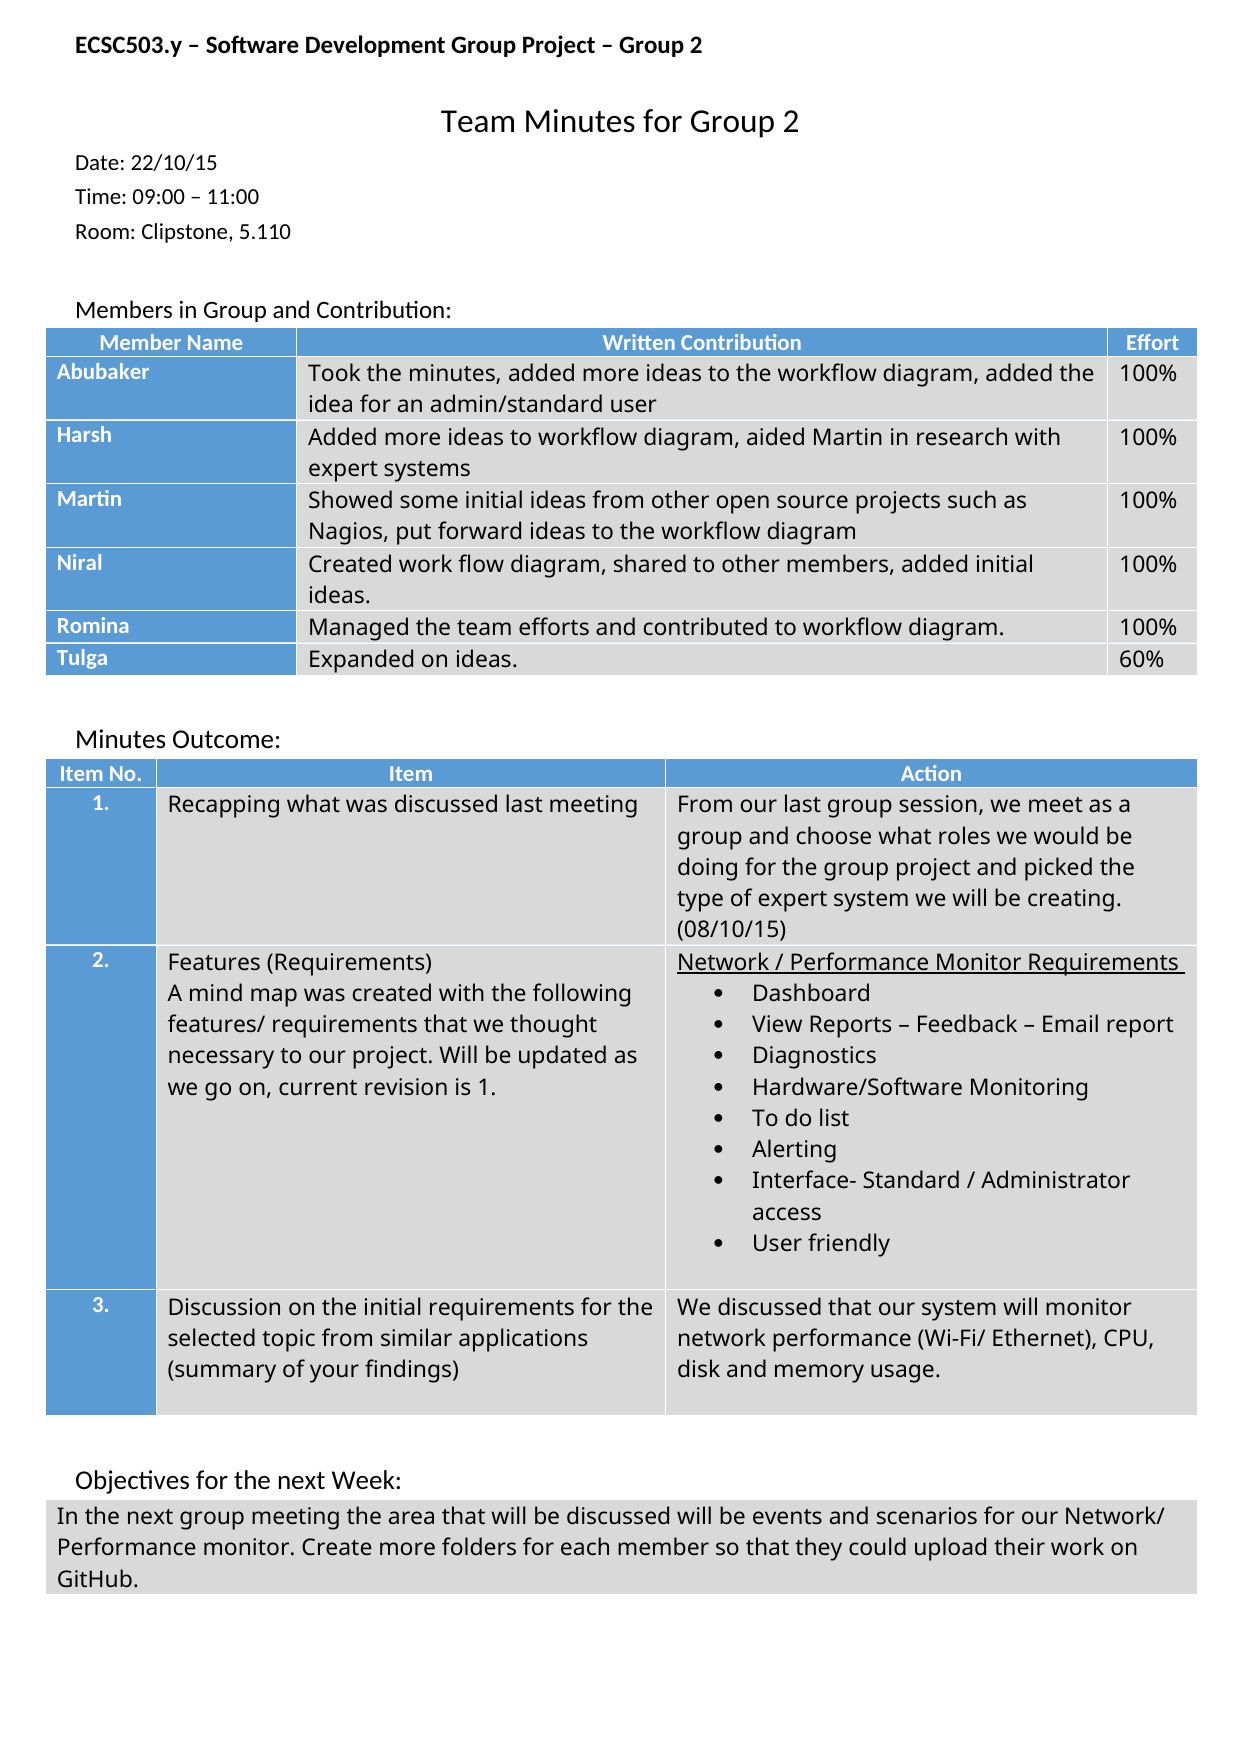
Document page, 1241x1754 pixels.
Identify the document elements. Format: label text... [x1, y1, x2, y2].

table_cell 100% [1108, 548, 1197, 610]
table_cell Niral [46, 548, 296, 610]
table_cell Network / Performance Monitor Requirements Dashboard View Reports – Feedback – Email report Diagnostics Hardware/Software Monitoring To do list Alerting Interface- Standard / Administrator access User friendly [666, 946, 1197, 1289]
table_cell 2. [46, 946, 156, 1289]
table_header Written Contribution [297, 328, 1107, 356]
subtitle Members in Group and Contribution: [75, 294, 1165, 324]
subtitle Objectives for the next Week: [75, 1463, 1165, 1496]
table_cell 1. [46, 788, 156, 944]
subtitle Date: 22/10/15 [75, 148, 1165, 176]
table_cell Recapping what was discussed last meeting [157, 788, 665, 944]
table_cell 100% [1108, 421, 1197, 483]
table_cell Features (Requirements) A mind map was created with the following features/ requirements that we thought necessary to our project. Will be updated as we go on, current revision is 1. [157, 946, 665, 1289]
table_cell Martin [46, 484, 296, 547]
table_header Effort [1108, 328, 1197, 356]
subtitle Minutes Outcome: [75, 723, 1165, 756]
table_cell Created work flow diagram, shared to other members, added initial ideas. [297, 548, 1107, 610]
table_cell Tulga [46, 644, 296, 675]
table_cell 100% [1108, 357, 1197, 419]
table_cell 60% [1108, 644, 1197, 675]
table_header Action [666, 759, 1197, 787]
subtitle Room: Clipstone, 5.110 [75, 217, 1165, 245]
table_cell Managed the team efforts and contributed to workflow diagram. [297, 611, 1107, 642]
table_cell We discussed that our system will monitor network performance (Wi-Fi/ Ethernet), CPU, disk and memory usage. [666, 1290, 1197, 1415]
table_cell Abubaker [46, 357, 296, 419]
table_header Item [157, 759, 665, 787]
table_cell Added more ideas to workflow diagram, aided Martin in research with expert systems [297, 421, 1107, 483]
table_header In the next group meeting the area that will be discussed will be events and scenarios for our Network/ Performance monitor. Create more folders for each member so that they could upload their work on GitHub. [46, 1500, 1197, 1594]
subtitle Team Minutes for Group 2 [75, 100, 1165, 141]
table_cell Took the minutes, added more ideas to the workflow diagram, added the idea for an admin/standard user [297, 357, 1107, 419]
table_cell 100% [1108, 611, 1197, 642]
subtitle Time: 09:00 – 11:00 [75, 182, 1165, 211]
table_cell Showed some initial ideas from other open source projects such as Nagios, put forward ideas to the workflow diagram [297, 484, 1107, 547]
table_cell From our last group session, we meet as a group and choose what roles we would be doing for the group project and picked the type of expert system we will be creating. (08/10/15) [666, 788, 1197, 944]
table_cell 3. [46, 1290, 156, 1415]
table_cell Expanded on ideas. [297, 644, 1107, 675]
table_cell Discussion on the initial requirements for the selected topic from similar applications (summary of your findings) [157, 1290, 665, 1415]
table_cell Harsh [46, 421, 296, 483]
table_header Item No. [46, 759, 156, 787]
table_header Member Name [46, 328, 296, 356]
table_cell 100% [1108, 484, 1197, 547]
table_cell Romina [46, 611, 296, 642]
